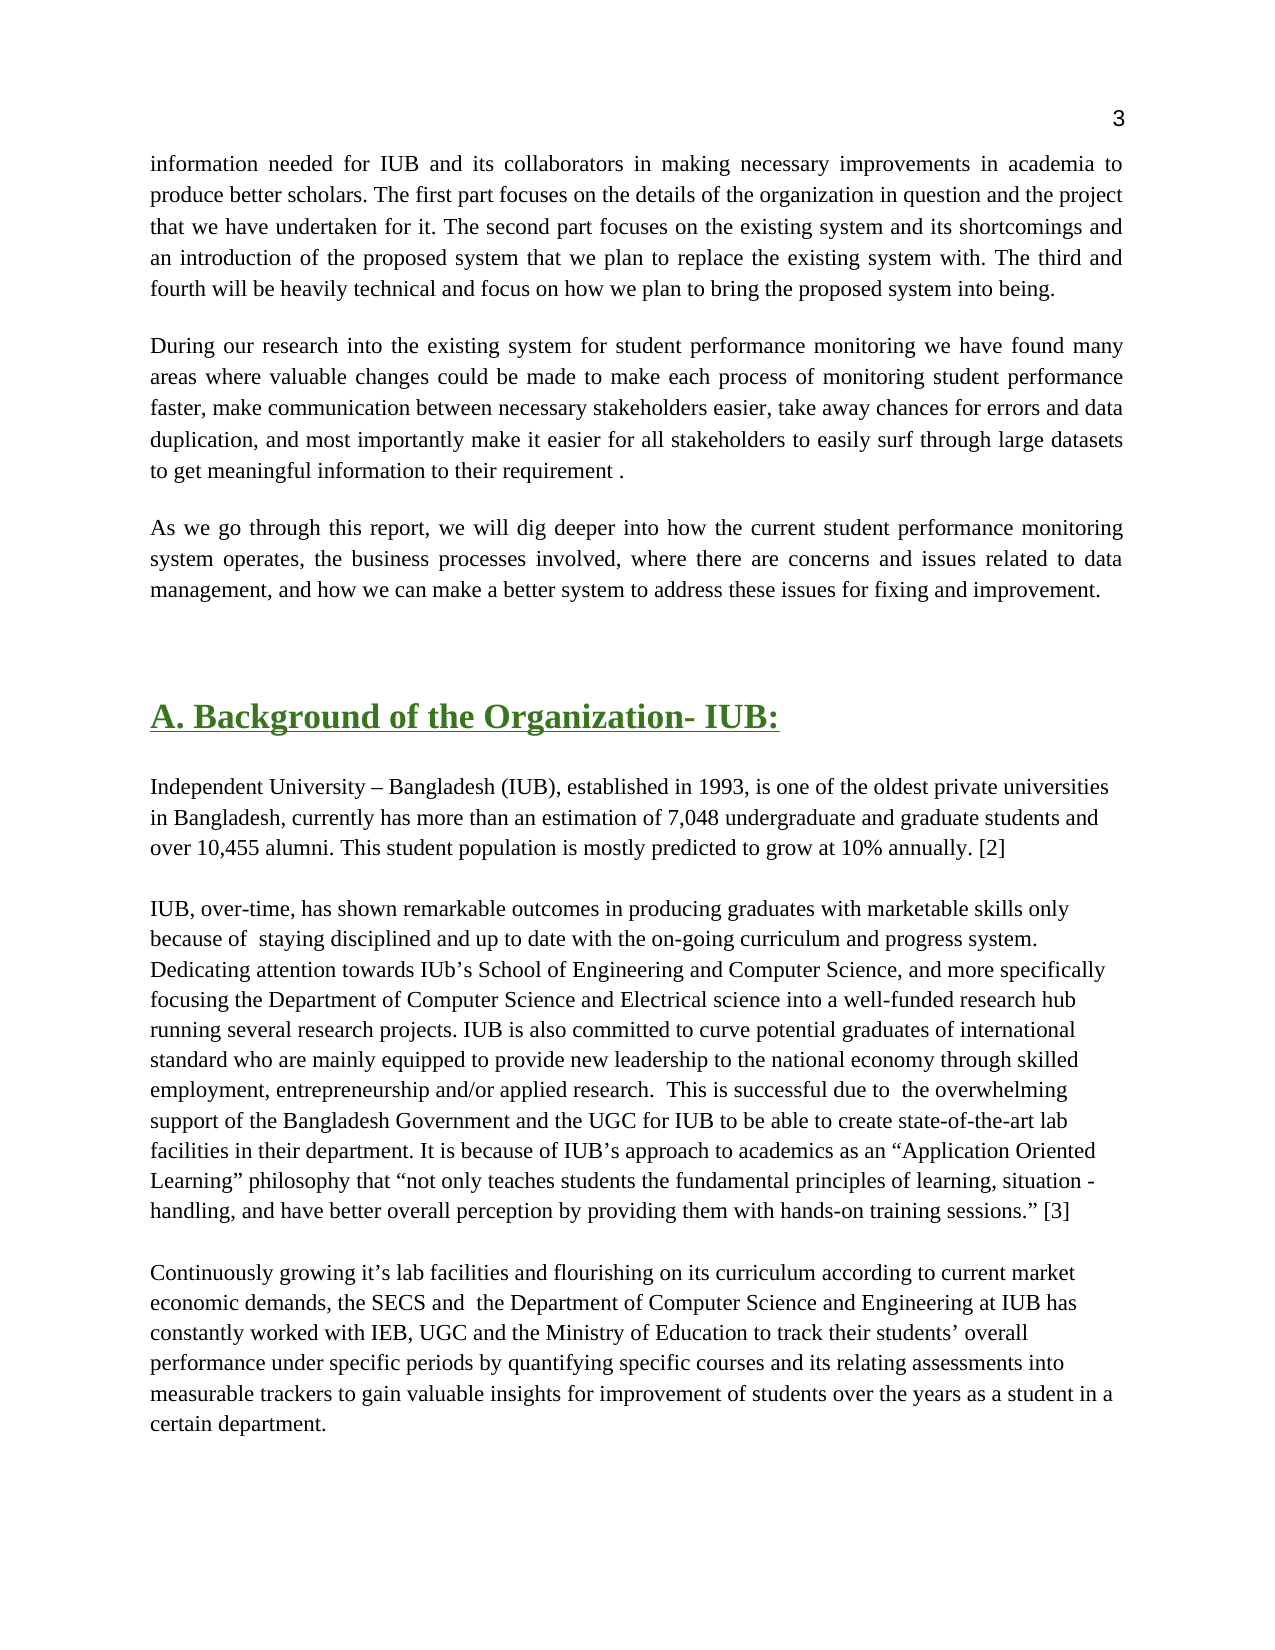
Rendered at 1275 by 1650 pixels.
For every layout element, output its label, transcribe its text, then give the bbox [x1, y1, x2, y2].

text As we go through this report, we will dig deeper into how the current student performance monitoring system operates, the business processes involved, where there are concerns and issues related to data management, and how we can make a better system to address these issues for fixing and improvement. [150, 513, 1125, 603]
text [150, 150, 1125, 302]
text Continuously growing it’s lab facilities and flourishing on its curriculum according to current market economic demands, the SECS and the Department of Computer Science and Engineering at IUB has constantly worked with IEB, UGC and the Ministry of Education to track their students’ overall performance under specific periods by quantifying specific courses and its relating assessments into measurable trackers to gain valuable insights for improvement of students over the years as a student in a certain department. [150, 1259, 1125, 1436]
text Independent University – Bangladesh (IUB), established in 1993, is one of the oldest private universities in Bangladesh, currently has more than an estimation of 7,048 undergraduate and graduate students and over 10,455 alumni. This student population is mostly predicted to grow at 10% annually. [2] [150, 773, 1125, 860]
text IUB, over-time, has shown remarkable outcomes in producing graduates with marketable skills only because of staying disciplined and up to date with the on-going curriculum and progress system. Dedicating attention towards IUb’s School of Engineering and Computer Science, and more specifically focusing the Department of Computer Science and Electrical science into a well-funded research hub running several research projects. IUB is also committed to curve potential graduates of international standard who are mainly equipped to provide new leadership to the national economy through skilled employment, entrepreneurship and/or applied research. This is successful due to the overwhelming support of the Bangladesh Government and the UGC for IUB to be able to create state-of-the-art lab facilities in their department. It is because of IUB’s approach to academics as an “Application Oriented Learning” philosophy that “not only teaches students the fundamental principles of learning, situation -handling, and have better overall perception by providing them with hands-on training sessions.” [3] [150, 895, 1125, 1224]
text During our research into the existing system for student performance monitoring we have found many areas where valuable changes could be made to make each process of monitoring student performance faster, make communication between necessary stakeholders easier, take away chances for errors and data duplication, and most importantly make it easier for all stakeholders to easily surf through large datasets to get meaningful information to their requirement . [150, 332, 1125, 483]
text A. Background of the Organization- IUB: [150, 695, 1125, 736]
